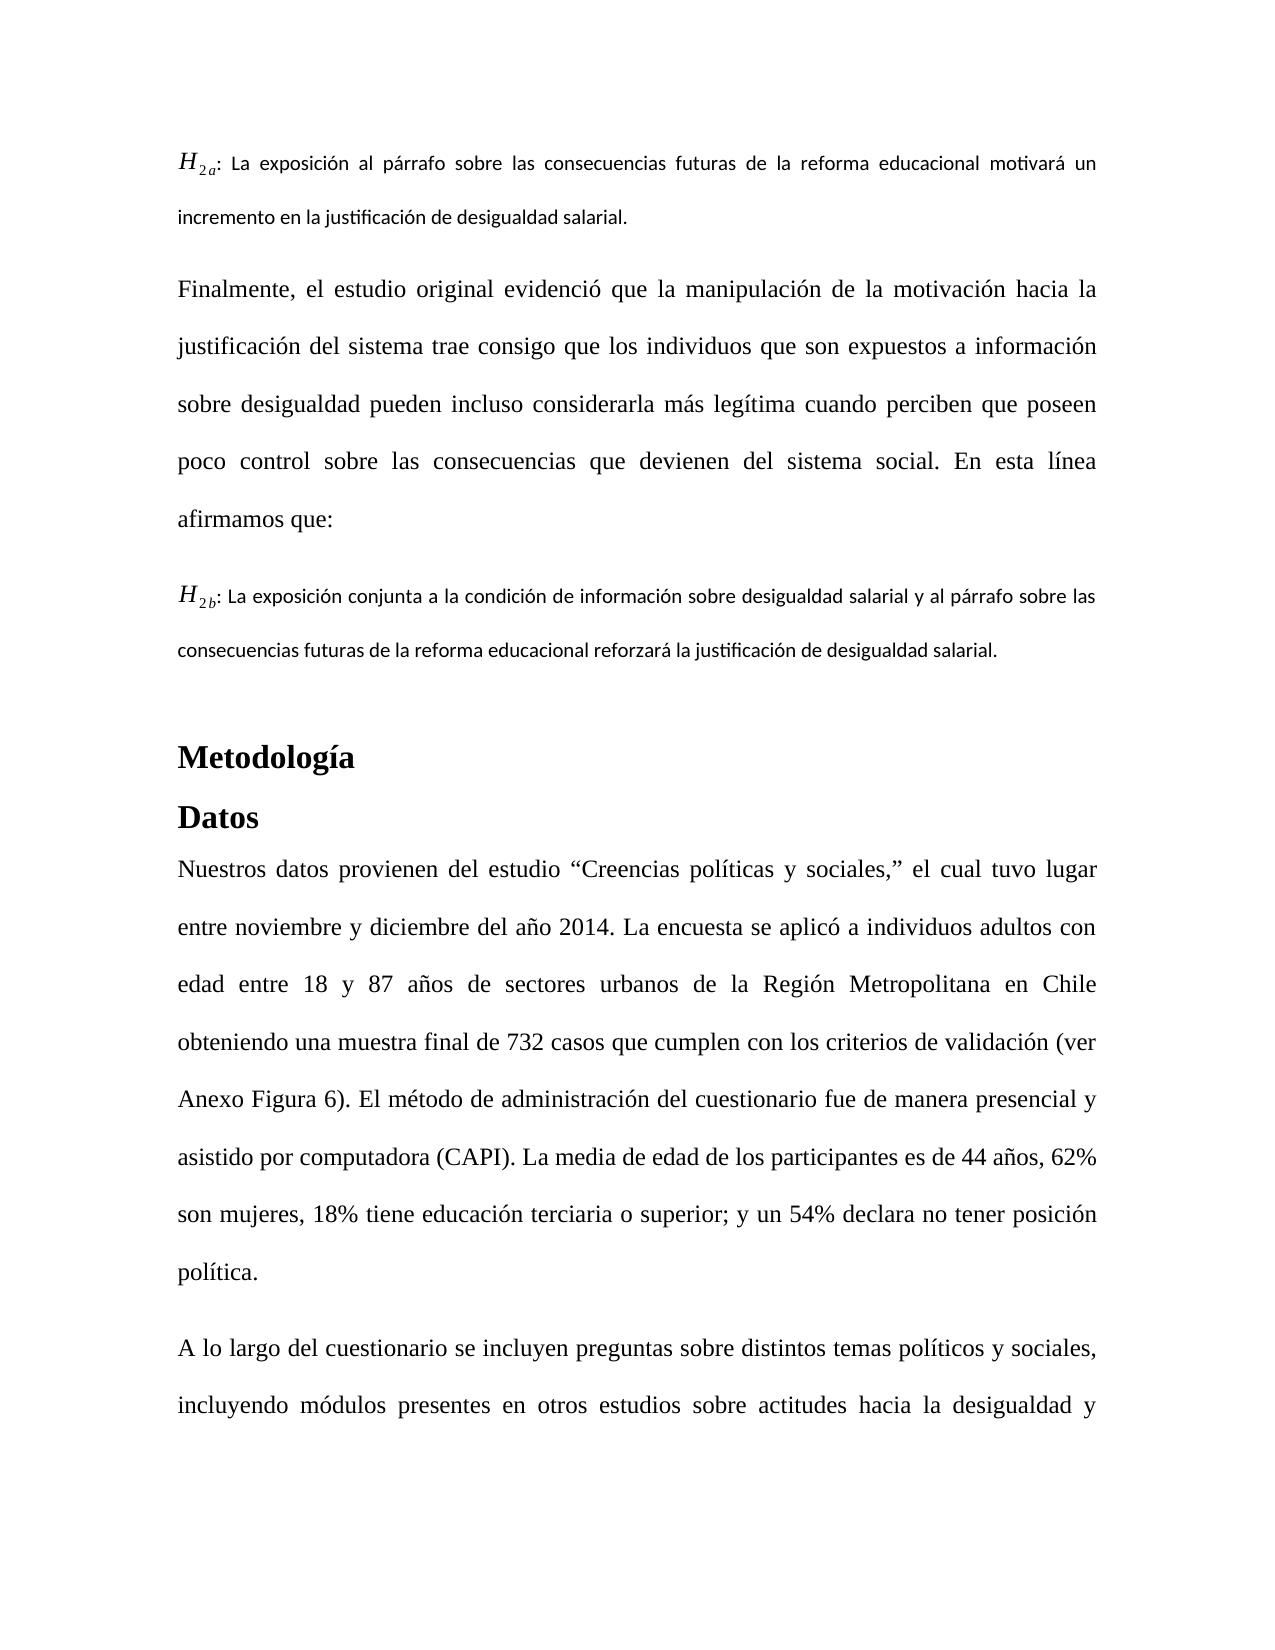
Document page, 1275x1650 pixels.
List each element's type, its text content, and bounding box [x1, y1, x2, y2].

text : La exposición al párrafo sobre las consecuencias futuras de la reforma educacional motivará un incremento en la justificación de desigualdad salarial. [177, 148, 1098, 230]
text Nuestros datos provienen del estudio “Creencias políticas y sociales,” el cual tuvo lugar entre noviembre y diciembre del año 2014. La encuesta se aplicó a individuos adultos con edad entre 18 y 87 años de sectores urbanos de la Región Metropolitana en Chile obteniendo una muestra final de 732 casos que cumplen con los criterios de validación (ver Anexo Figura 6). El método de administración del cuestionario fue de manera presencial y asistido por computadora (CAPI). La media de edad de los participantes es de 44 años, 62% son mujeres, 18% tiene educación terciaria o superior; y un 54% declara no tener posición política. [177, 854, 1098, 1285]
subtitle Datos [177, 797, 1098, 835]
text Finalmente, el estudio original evidenció que la manipulación de la motivación hacia la justificación del sistema trae consigo que los individuos que son expuestos a información sobre desigualdad pueden incluso considerarla más legítima cuando perciben que poseen poco control sobre las consecuencias que devienen del sistema social. En esta línea afirmamos que: [177, 274, 1098, 533]
text : La exposición conjunta a la condición de información sobre desigualdad salarial y al párrafo sobre las consecuencias futuras de la reforma educacional reforzará la justificación de desigualdad salarial. [177, 580, 1098, 662]
subtitle Metodología [177, 738, 1098, 776]
